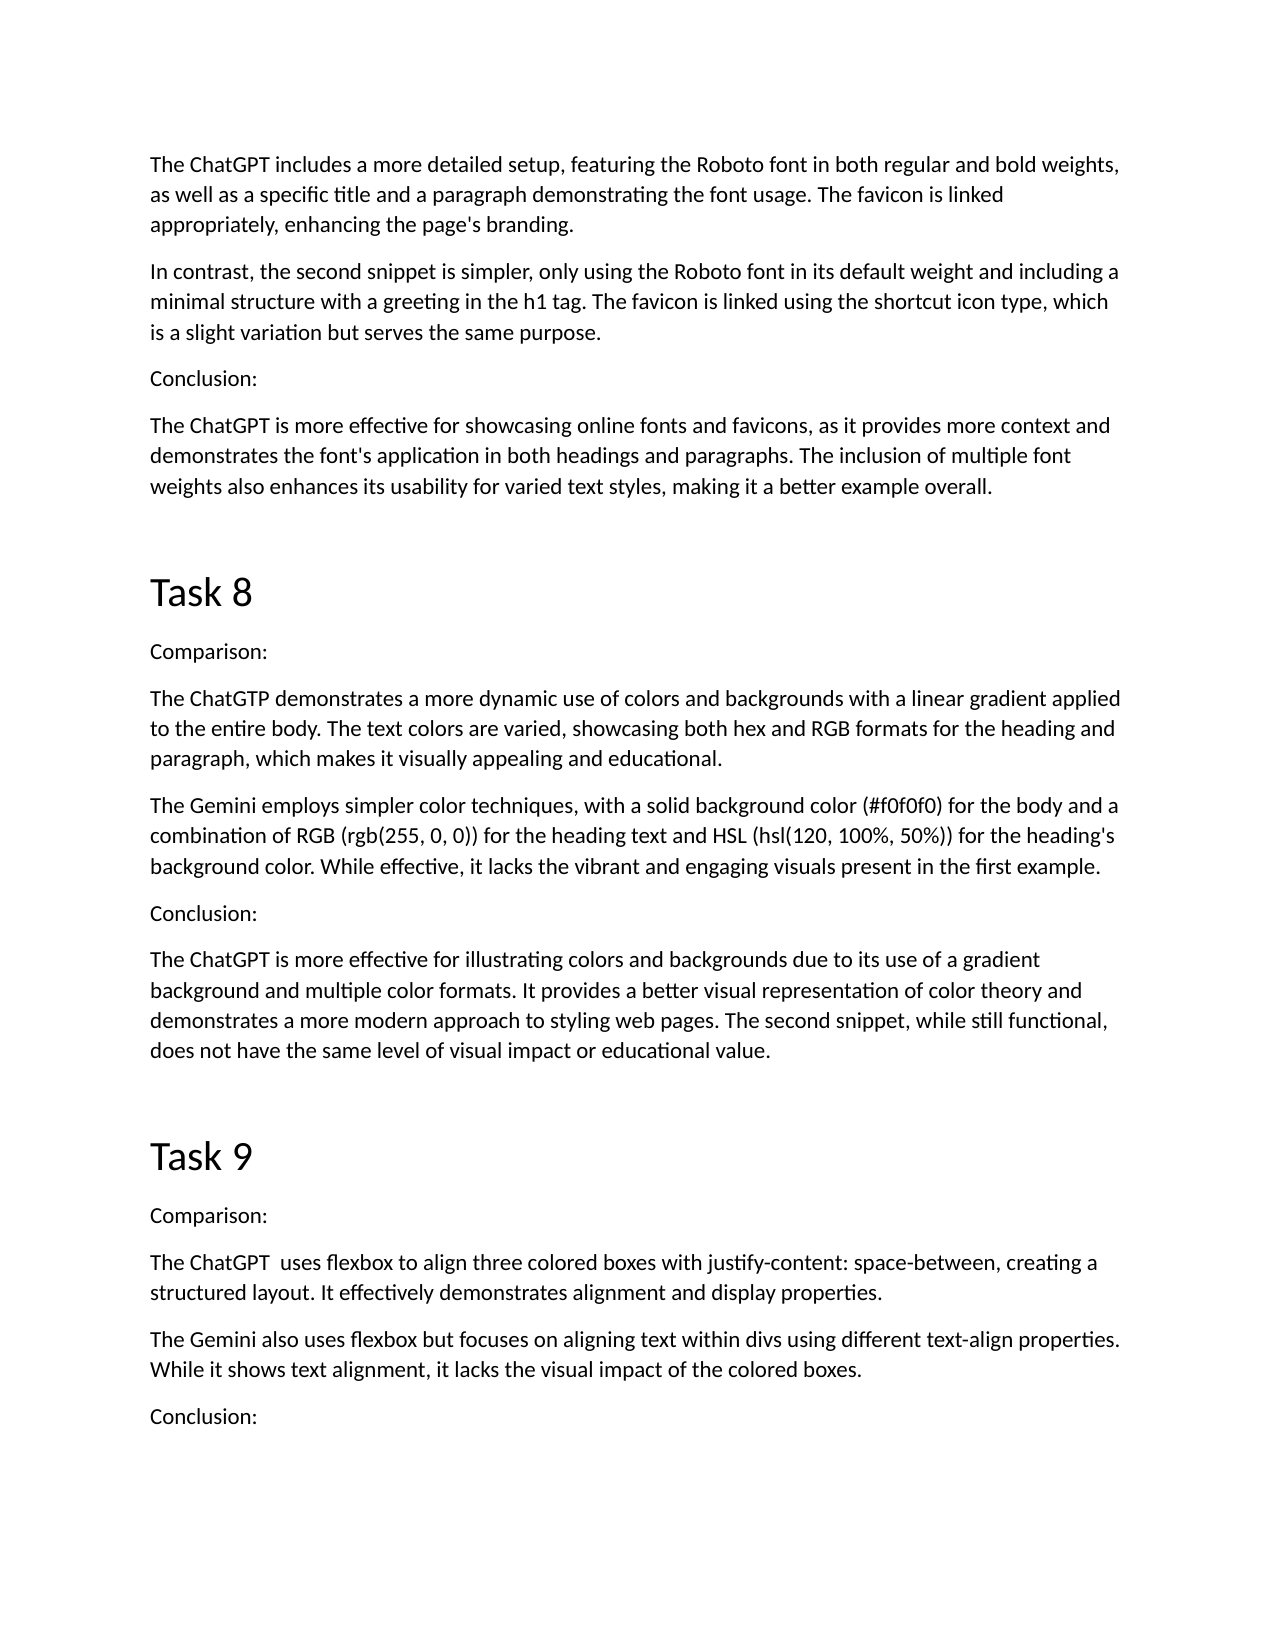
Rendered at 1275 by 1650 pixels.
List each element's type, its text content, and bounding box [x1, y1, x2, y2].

text The ChatGPT is more effective for showcasing online fonts and favicons, as it provides more context and demonstrates the font's application in both headings and paragraphs. The inclusion of multiple font weights also enhances its usability for varied text styles, making it a better example overall. [150, 411, 1125, 500]
text The Gemini also uses flexbox but focuses on aligning text within divs using different text-align properties. While it shows text alignment, it lacks the visual impact of the colored boxes. [150, 1325, 1125, 1384]
text The ChatGTP demonstrates a more dynamic use of colors and backgrounds with a linear gradient applied to the entire body. The text colors are varied, showcasing both hex and RGB formats for the heading and paragraph, which makes it visually appealing and educational. [150, 684, 1125, 772]
text In contrast, the second snippet is simpler, only using the Roboto font in its default weight and including a minimal structure with a greeting in the h1 tag. The favicon is linked using the shortcut icon type, which is a slight variation but serves the same purpose. [150, 257, 1125, 346]
text Comparison: [150, 1201, 1125, 1229]
text Conclusion: [150, 1402, 1125, 1431]
text Conclusion: [150, 364, 1125, 393]
text The ChatGPT includes a more detailed setup, featuring the Roboto font in both regular and bold weights, as well as a specific title and a paragraph demonstrating the font usage. The favicon is linked appropriately, enhancing the page's branding. [150, 150, 1125, 238]
text Task 8 [150, 566, 1125, 616]
text Conclusion: [150, 899, 1125, 927]
text The ChatGPT is more effective for illustrating colors and backgrounds due to its use of a gradient background and multiple color formats. It provides a better visual representation of color theory and demonstrates a more modern approach to styling web pages. The second snippet, while still functional, does not have the same level of visual impact or educational value. [150, 946, 1125, 1064]
text The Gemini employs simpler color techniques, with a solid background color (#f0f0f0) for the body and a combination of RGB (rgb(255, 0, 0)) for the heading text and HSL (hsl(120, 100%, 50%)) for the heading's background color. While effective, it lacks the vibrant and engaging visuals present in the first example. [150, 791, 1125, 880]
text Task 9 [150, 1130, 1125, 1181]
text The ChatGPT uses flexbox to align three colored boxes with justify-content: space-between, creating a structured layout. It effectively demonstrates alignment and display properties. [150, 1248, 1125, 1307]
text Comparison: [150, 637, 1125, 665]
